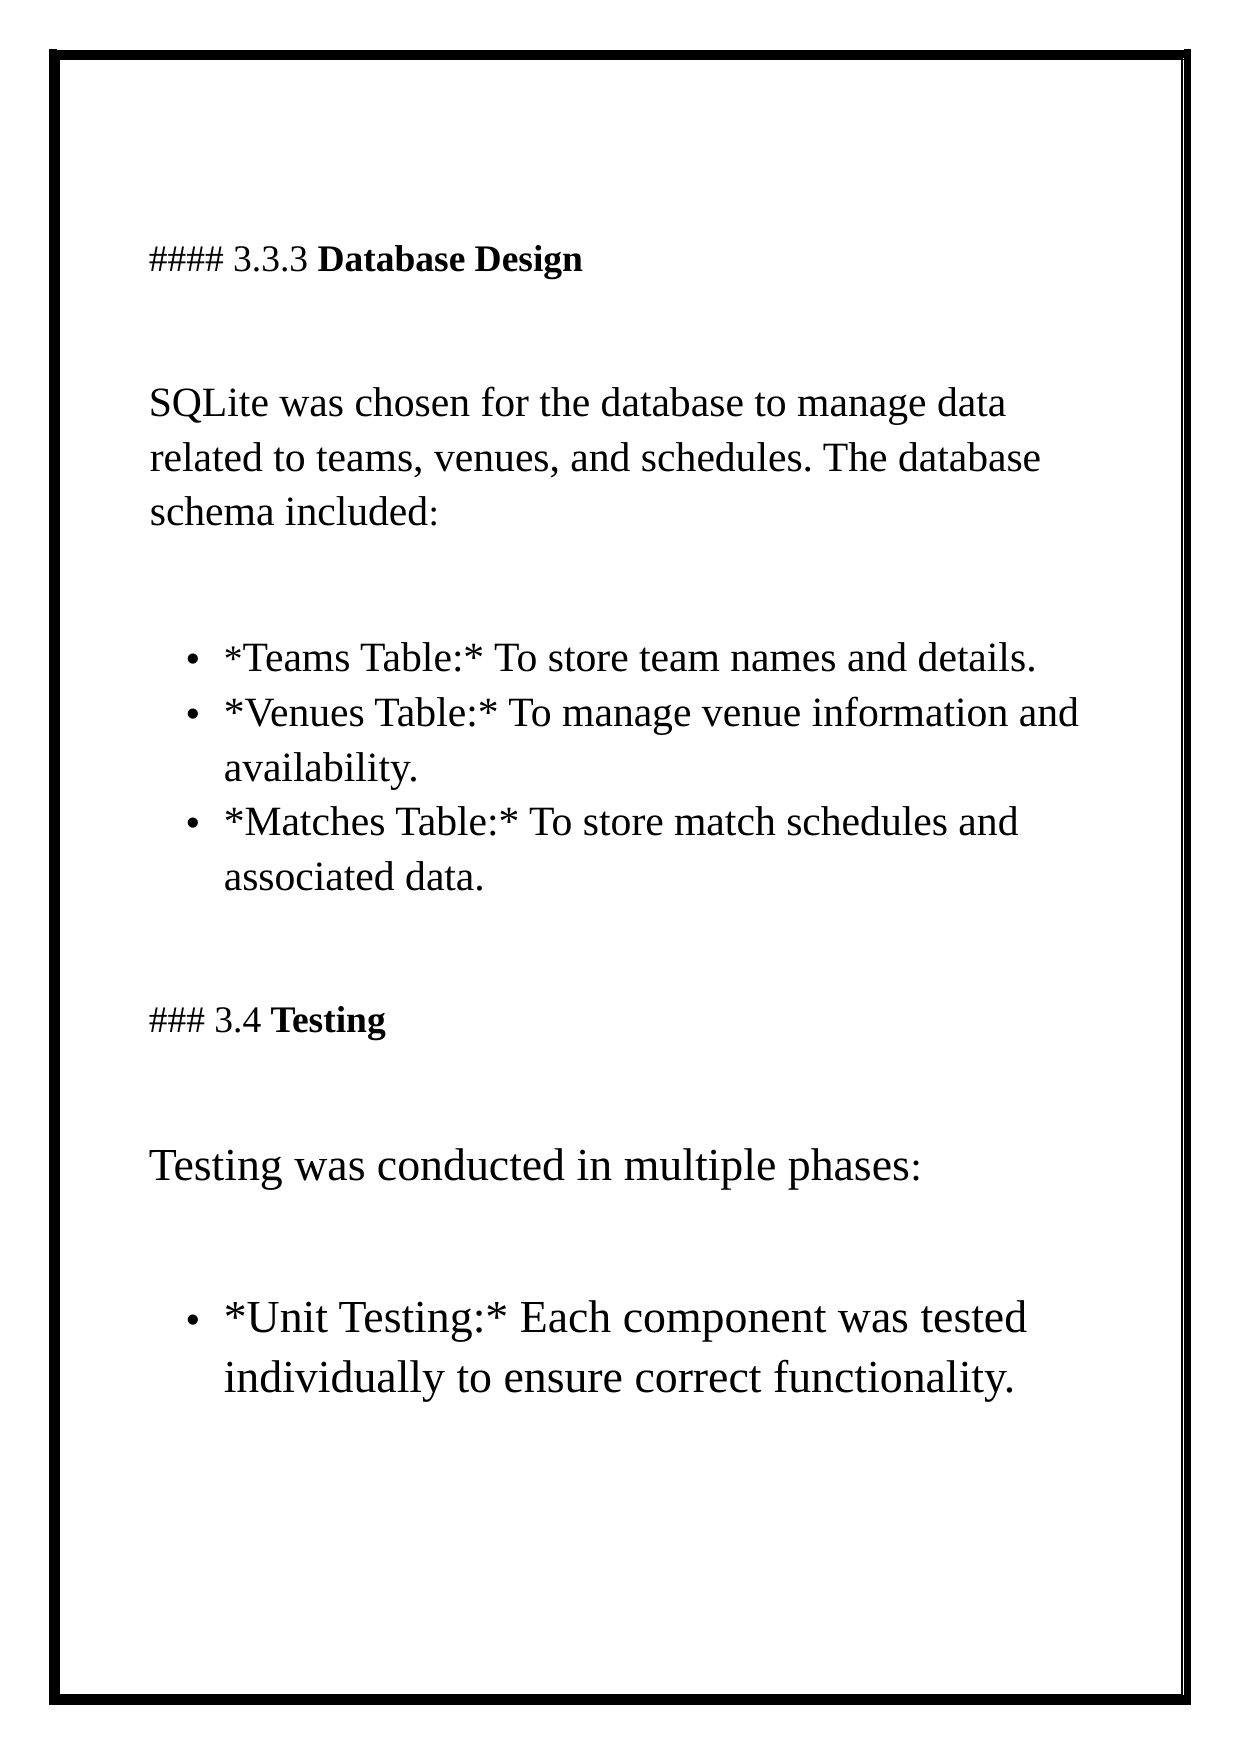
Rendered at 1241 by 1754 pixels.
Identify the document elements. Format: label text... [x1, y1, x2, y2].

text Testing was conducted in multiple phases: [148, 1138, 1091, 1191]
list *Teams Table:* To store team names and details. [186, 633, 1091, 681]
list *Matches Table:* To store match schedules and associated data. [186, 797, 1091, 899]
text ### 3.4 Testing [148, 997, 1091, 1040]
list *Unit Testing:* Each component was tested individually to ensure correct functionality. [186, 1289, 1091, 1402]
list *Venues Table:* To manage venue information and availability. [186, 687, 1091, 790]
text SQLite was chosen for the database to manage data related to teams, venues, and schedules. The database schema included: [148, 377, 1091, 534]
text #### 3.3.3 Database Design [148, 237, 1091, 280]
